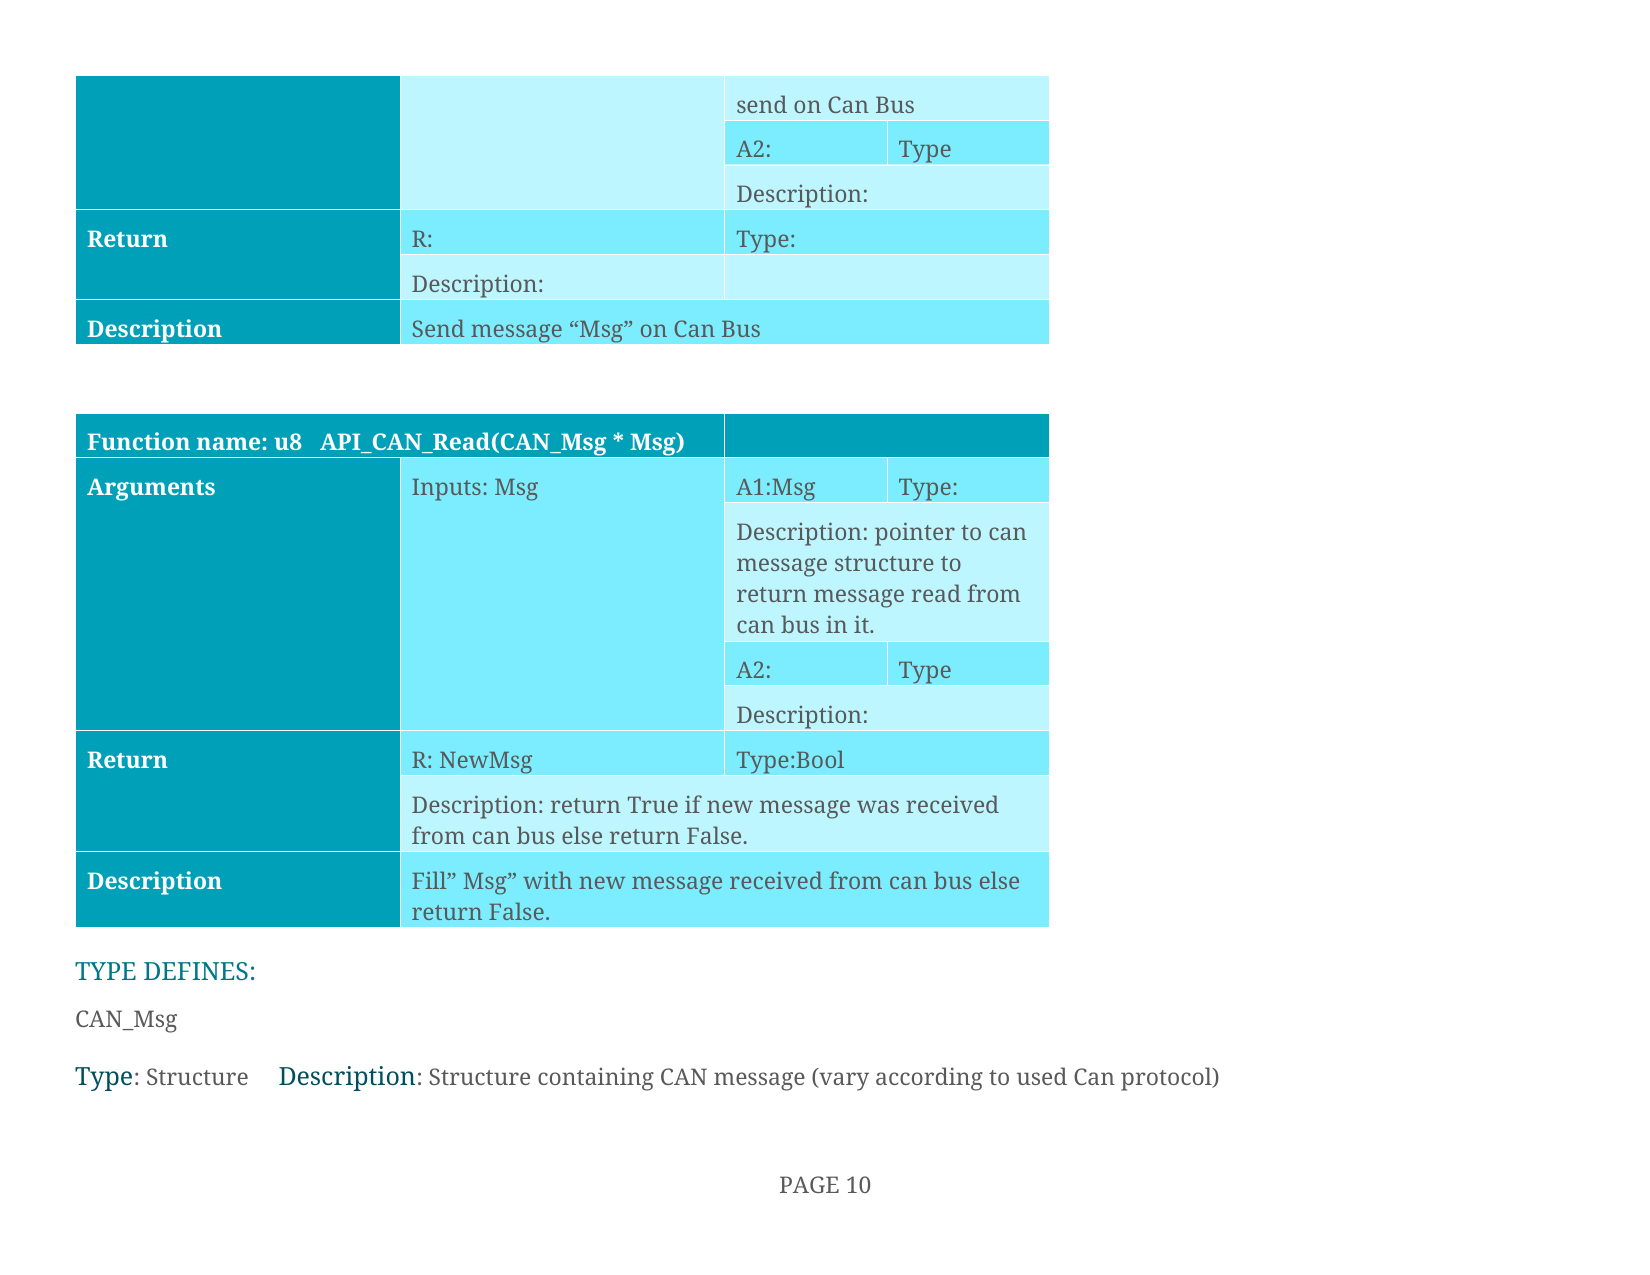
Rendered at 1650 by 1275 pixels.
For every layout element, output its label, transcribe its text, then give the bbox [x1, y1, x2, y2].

table_header Function name: u8 API_CAN_Read(CAN_Msg * Msg) [76, 414, 724, 457]
table_cell Return [76, 731, 400, 851]
table_cell A1:Msg [725, 458, 887, 502]
table_cell Type [888, 642, 1049, 685]
table_cell Send message “Msg” on Can Bus [401, 300, 1049, 344]
table_cell Description: [401, 255, 724, 299]
text CAN_Msg [75, 1003, 1575, 1034]
table_cell Type [888, 121, 1049, 164]
table_cell R: [401, 210, 724, 254]
table_cell Inputs: Msg [401, 458, 724, 730]
table_cell Description [76, 852, 400, 927]
table_cell Description [76, 300, 400, 344]
table_cell Fill” Msg” with new message received from can bus else return False. [401, 852, 1049, 927]
table_cell Description: return True if new message was received from can bus else return False. [401, 776, 1049, 851]
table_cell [725, 76, 1049, 120]
table_cell Type: [888, 458, 1049, 502]
table_cell A2: [725, 121, 887, 164]
table_cell A2: [725, 642, 887, 685]
subtitle Type Defines: [75, 953, 1575, 987]
table_cell [725, 255, 1049, 299]
table_cell Type:Bool [725, 731, 1049, 775]
table_cell Arguments [76, 458, 400, 730]
table_cell Return [76, 210, 400, 299]
table_cell Description: [725, 166, 1049, 209]
table_cell Type: [725, 210, 1049, 254]
table_cell R: NewMsg [401, 731, 724, 775]
text Type: Structure Description: Structure containing CAN message (vary according to used Can protocol) [75, 1058, 1575, 1092]
table_cell Description: pointer to can message structure to return message read from can bus in it. [725, 503, 1049, 641]
table_header [725, 414, 1049, 457]
table_cell Description: [725, 686, 1049, 730]
